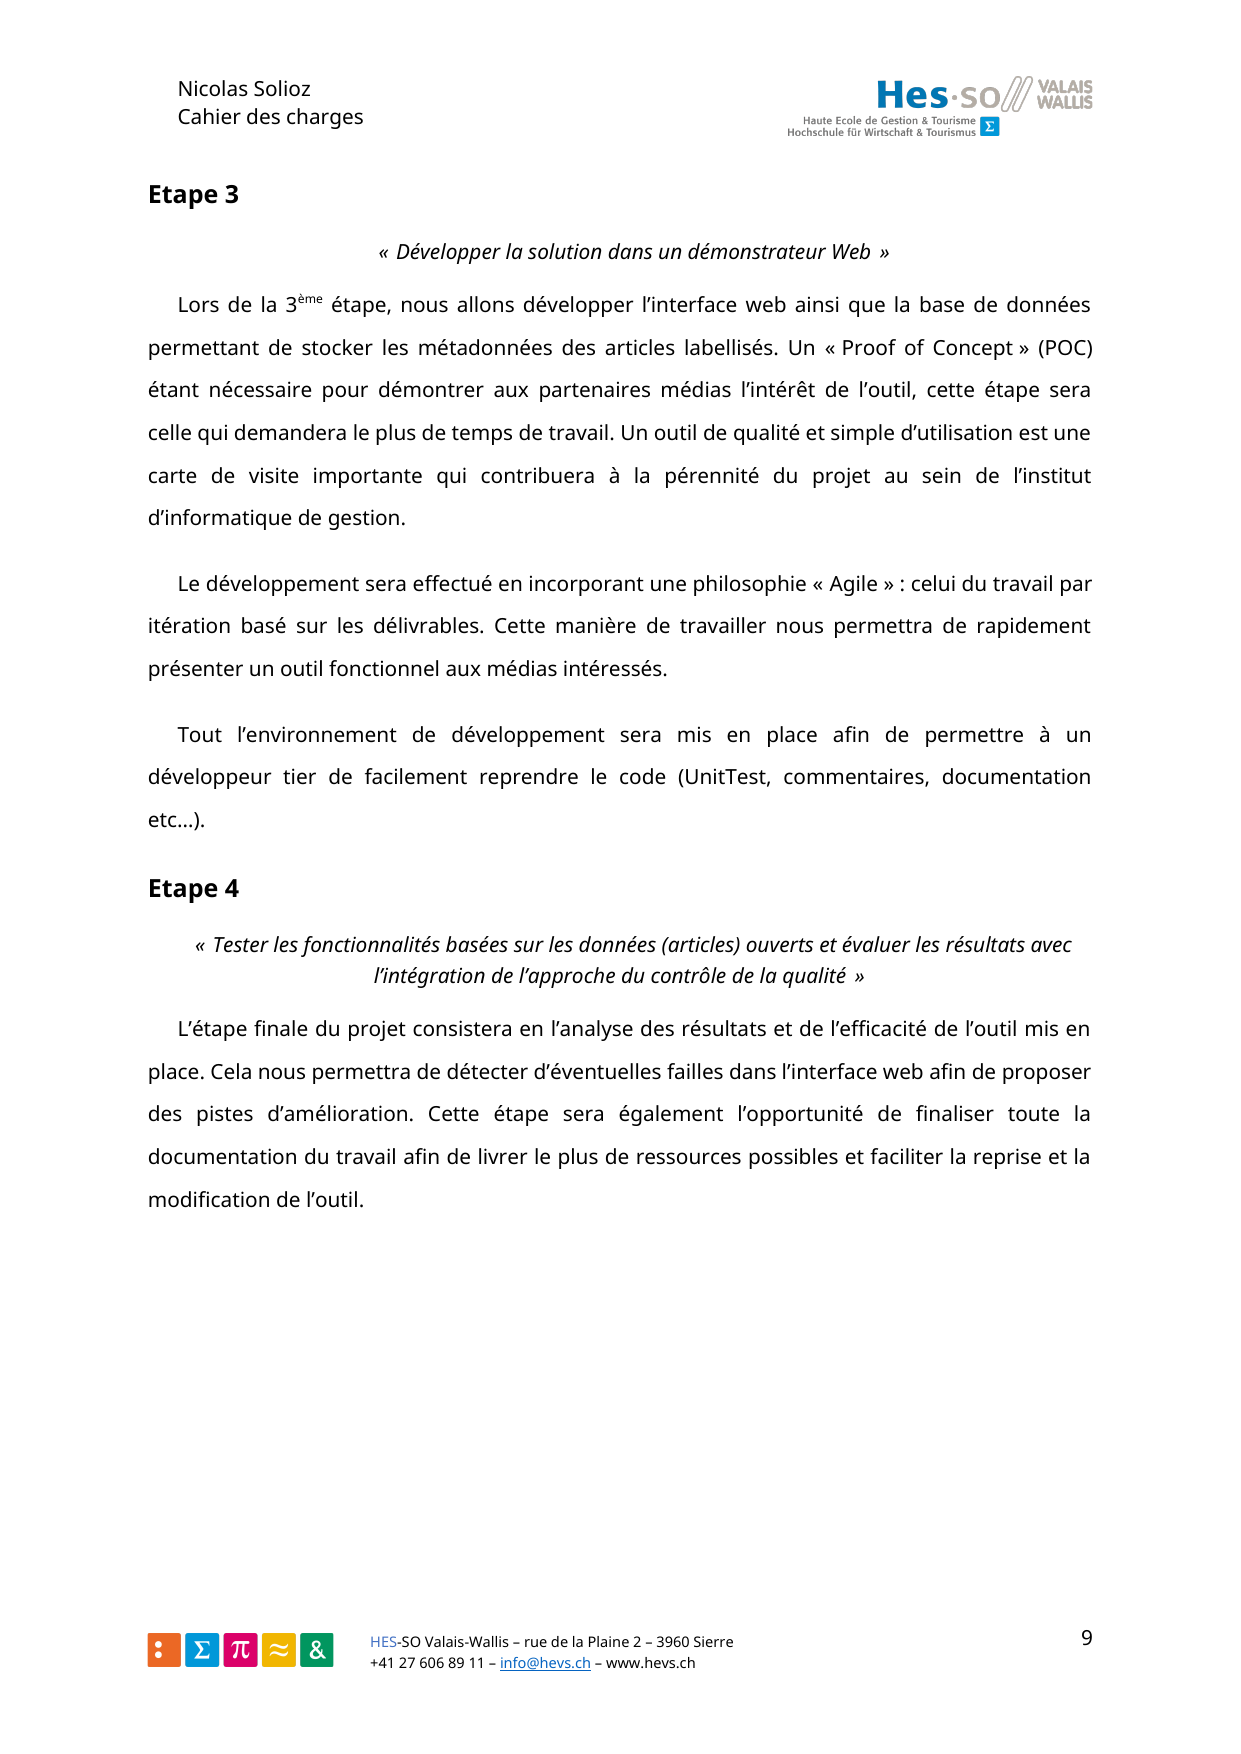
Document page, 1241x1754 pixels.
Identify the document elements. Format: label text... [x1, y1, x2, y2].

text « Développer la solution dans un démonstrateur Web » [148, 237, 1093, 265]
picture [196, 1642, 202, 1652]
picture [219, 1633, 334, 1667]
text Tout l’environnement de développement sera mis en place afin de permettre à un développeur tier de facilement reprendre le code (UnitTest, commentaires, documentation etc…). [148, 720, 1093, 833]
subtitle Etape 3 [148, 177, 1093, 211]
picture [147, 1633, 185, 1667]
subtitle Etape 4 [148, 870, 1093, 904]
text Le développement sera effectué en incorporant une philosophie « Agile » : celui du travail par itération basé sur les délivrables. Cette manière de travailler nous permettra de rapidement présenter un outil fonctionnel aux médias intéressés. [148, 569, 1093, 683]
text Lors de la 3ème étape, nous allons développer l’interface web ainsi que la base de données permettant de stocker les métadonnées des articles labellisés. Un « Proof of Concept » (POC) étant nécessaire pour démontrer aux partenaires médias l’intérêt de l’outil, cette étape sera celle qui demandera le plus de temps de travail. Un outil de qualité et simple d’utilisation est une carte de visite importante qui contribuera à la pérennité du projet au sein de l’institut d’informatique de gestion. [148, 290, 1093, 532]
text « Tester les fonctionnalités basées sur les données (articles) ouverts et évaluer les résultats avec l’intégration de l’approche du contrôle de la qualité » [148, 930, 1093, 989]
picture [196, 1654, 209, 1658]
picture [788, 76, 1093, 136]
text L’étape finale du projet consistera en l’analyse des résultats et de l’efficacité de l’outil mis en place. Cela nous permettra de détecter d’éventuelles failles dans l’interface web afin de proposer des pistes d’amélioration. Cette étape sera également l’opportunité de finaliser toute la documentation du travail afin de livrer le plus de ressources possibles et faciliter la reprise et la modification de l’outil. [148, 1014, 1093, 1213]
